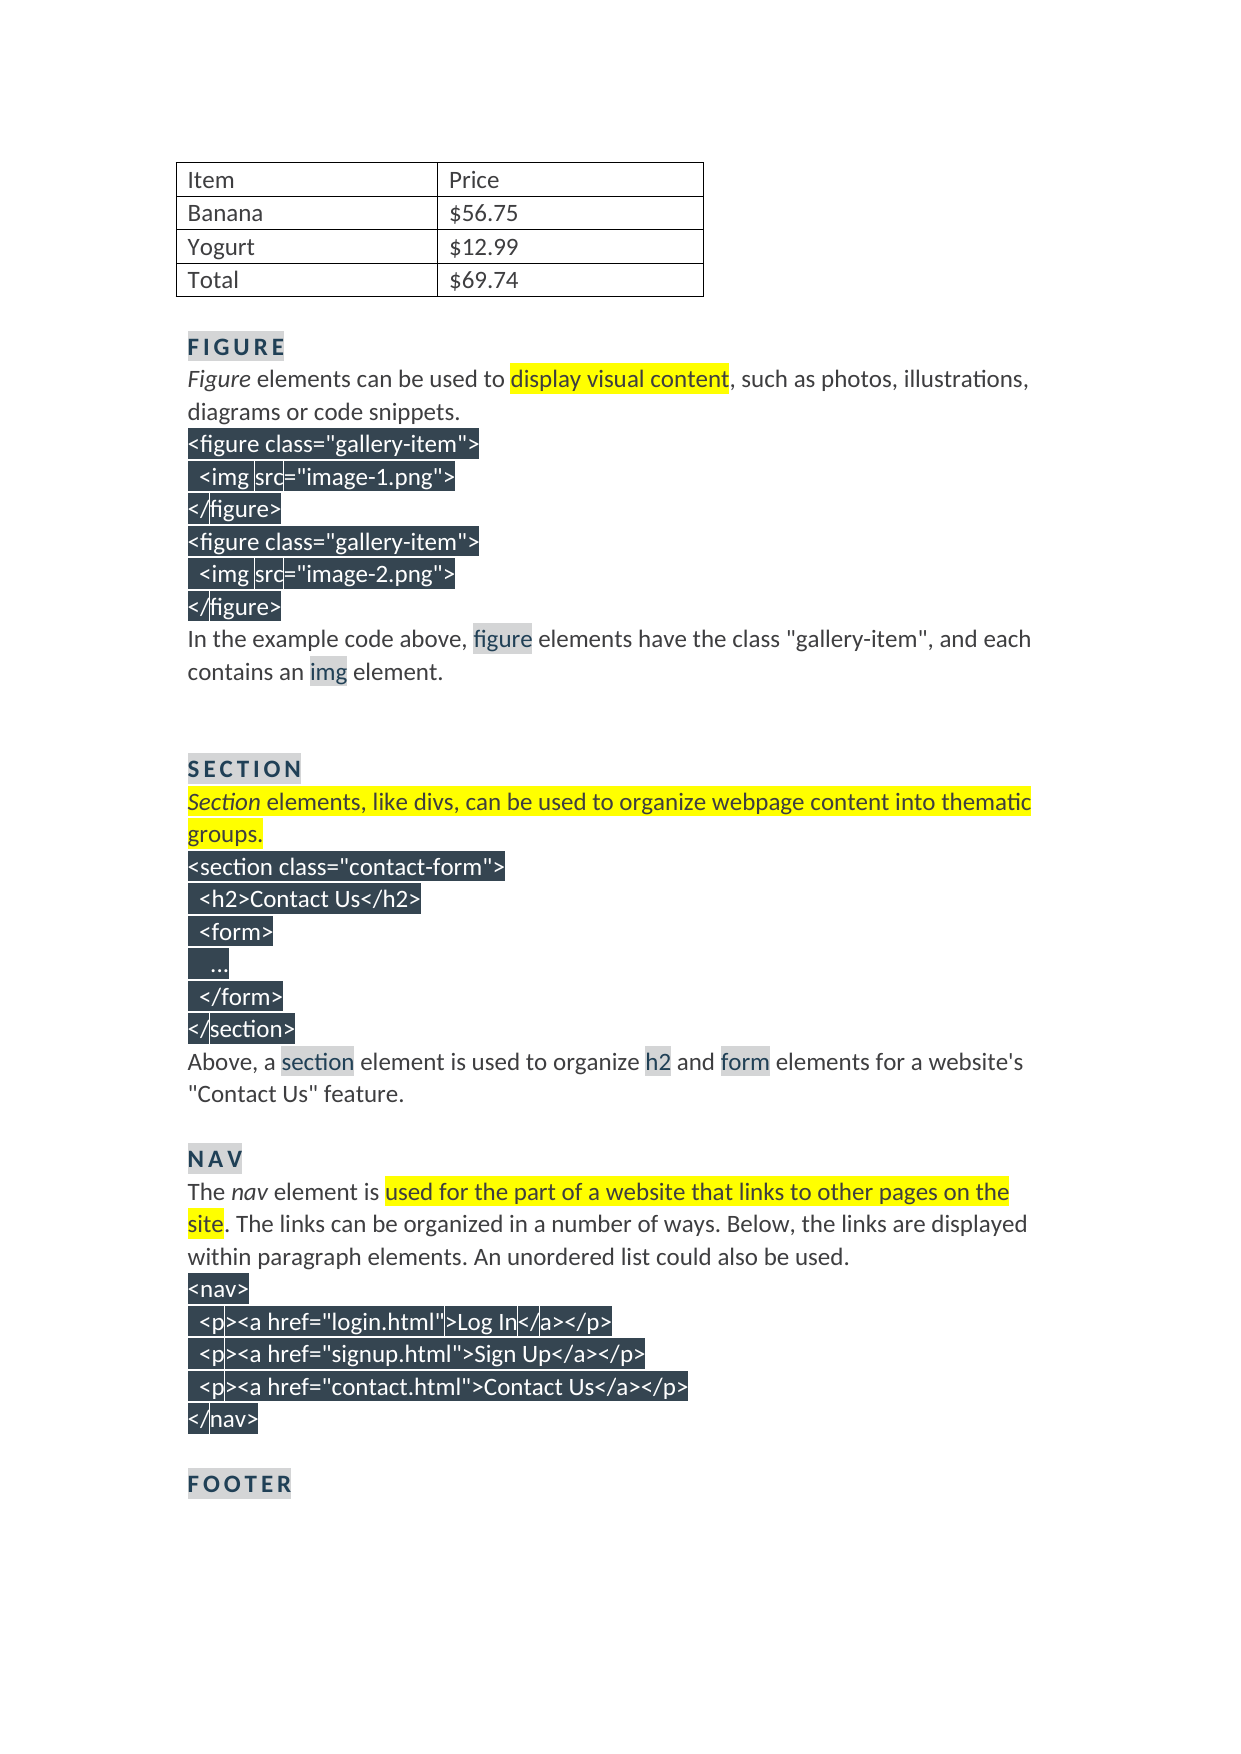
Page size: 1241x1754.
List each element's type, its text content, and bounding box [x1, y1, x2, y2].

text <form> [187, 915, 1053, 947]
text </nav> [187, 1402, 1053, 1435]
text Above, a section element is used to organize h2 and form elements for a website's "Contact Us" feature. [187, 1045, 1053, 1110]
text ... [187, 947, 1053, 980]
table_cell Total [177, 264, 437, 296]
text In the example code above, figure elements have the class "gallery-item", and each contains an img element. [187, 622, 1053, 687]
text <p><a href="contact.html">Contact Us</a></p> [187, 1370, 1053, 1402]
text <img src="image-2.png"> [187, 557, 1053, 590]
table_cell $12.99 [438, 230, 703, 263]
text </form> [187, 980, 1053, 1012]
subtitle NAV [187, 1142, 1053, 1175]
text Section elements, like divs, can be used to organize webpage content into thematic groups. [187, 785, 1053, 850]
text Figure elements can be used to display visual content, such as photos, illustrations, diagrams or code snippets. [187, 362, 1053, 427]
text <p><a href="login.html">Log In</a></p> [187, 1305, 1053, 1337]
table_cell $56.75 [438, 197, 703, 229]
table_header Price [438, 163, 703, 196]
table_cell Yogurt [177, 230, 437, 263]
text <section class="contact-form"> [187, 850, 1053, 882]
text <p><a href="signup.html">Sign Up</a></p> [187, 1337, 1053, 1370]
text <h2>Contact Us</h2> [187, 882, 1053, 915]
text <nav> [187, 1272, 1053, 1305]
subtitle FIGURE [187, 330, 1053, 362]
table_header Item [177, 163, 437, 196]
text </section> [187, 1012, 1053, 1045]
text </figure> [187, 590, 1053, 622]
text </figure> [187, 492, 1053, 525]
text <img src="image-1.png"> [187, 460, 1053, 492]
subtitle SECTION [187, 752, 1053, 785]
table_cell Banana [177, 197, 437, 229]
text The nav element is used for the part of a website that links to other pages on the site. The links can be organized in a number of ways. Below, the links are displayed within paragraph elements. An unordered list could also be used. [187, 1175, 1053, 1272]
subtitle FOOTER [187, 1467, 1053, 1500]
text <figure class="gallery-item"> [187, 525, 1053, 557]
table_cell $69.74 [438, 264, 703, 296]
text <figure class="gallery-item"> [187, 427, 1053, 460]
